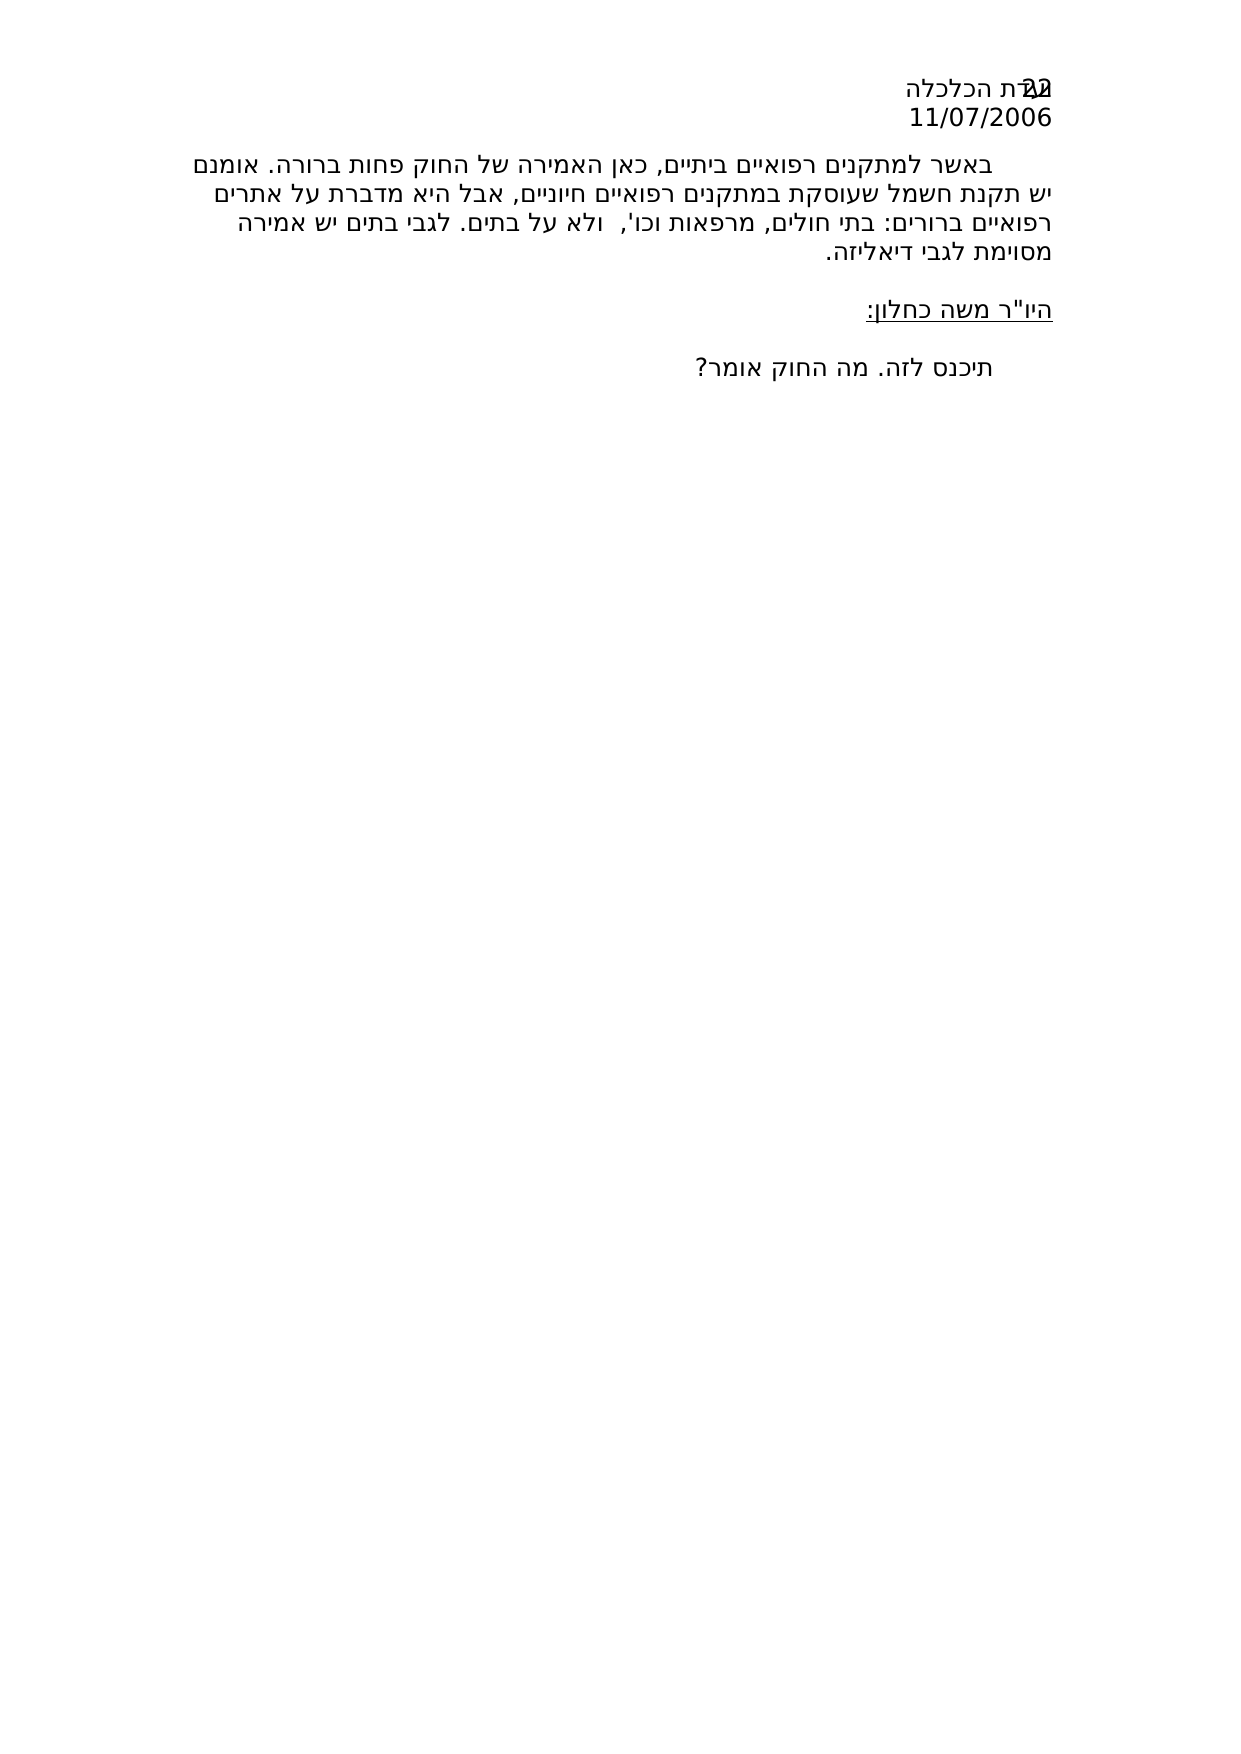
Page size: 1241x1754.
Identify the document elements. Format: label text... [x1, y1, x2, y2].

text היו"ר משה כחלון: [187, 295, 1053, 324]
text באשר למתקנים רפואיים ביתיים, כאן האמירה של החוק פחות ברורה. אומנם יש תקנת חשמל שעוסקת במתקנים רפואיים חיוניים, אבל היא מדברת על אתרים רפואיים ברורים: בתי חולים, מרפאות וכו', ולא על בתים. לגבי בתים יש אמירה מסוימת לגבי דיאליזה. [187, 150, 1053, 267]
text תיכנס לזה. מה החוק אומר? [187, 353, 1053, 382]
